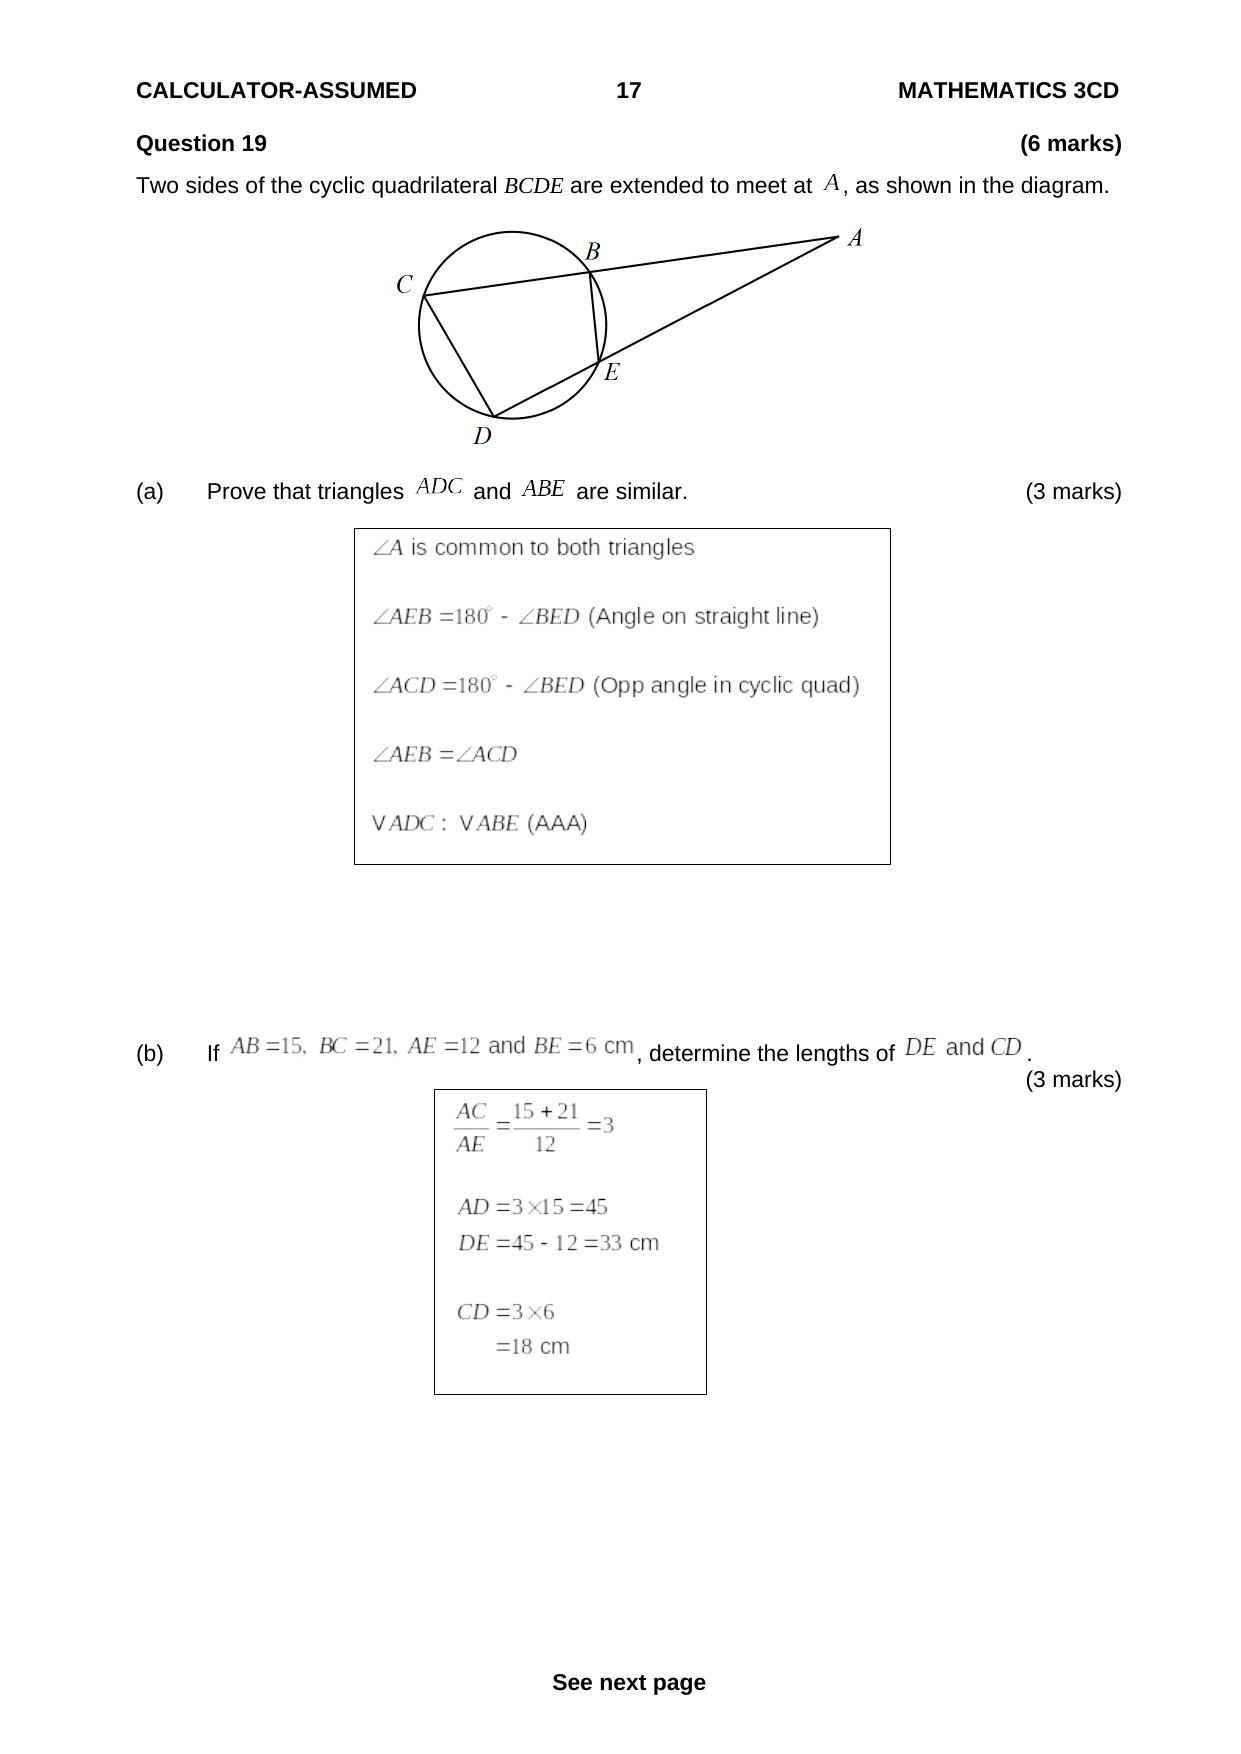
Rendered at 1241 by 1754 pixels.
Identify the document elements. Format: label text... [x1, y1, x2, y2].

text Question 19 (6 marks) [136, 130, 1122, 156]
text (a) Prove that triangles and are similar. (3 marks) [136, 472, 1122, 504]
text (3 marks) [136, 1066, 1122, 1093]
text Two sides of the cyclic quadrilateral BCDE are extended to meet at , as shown in the diagram. [136, 169, 1122, 199]
picture [394, 225, 864, 446]
text (b) If , determine the lengths of . [136, 1031, 1122, 1066]
